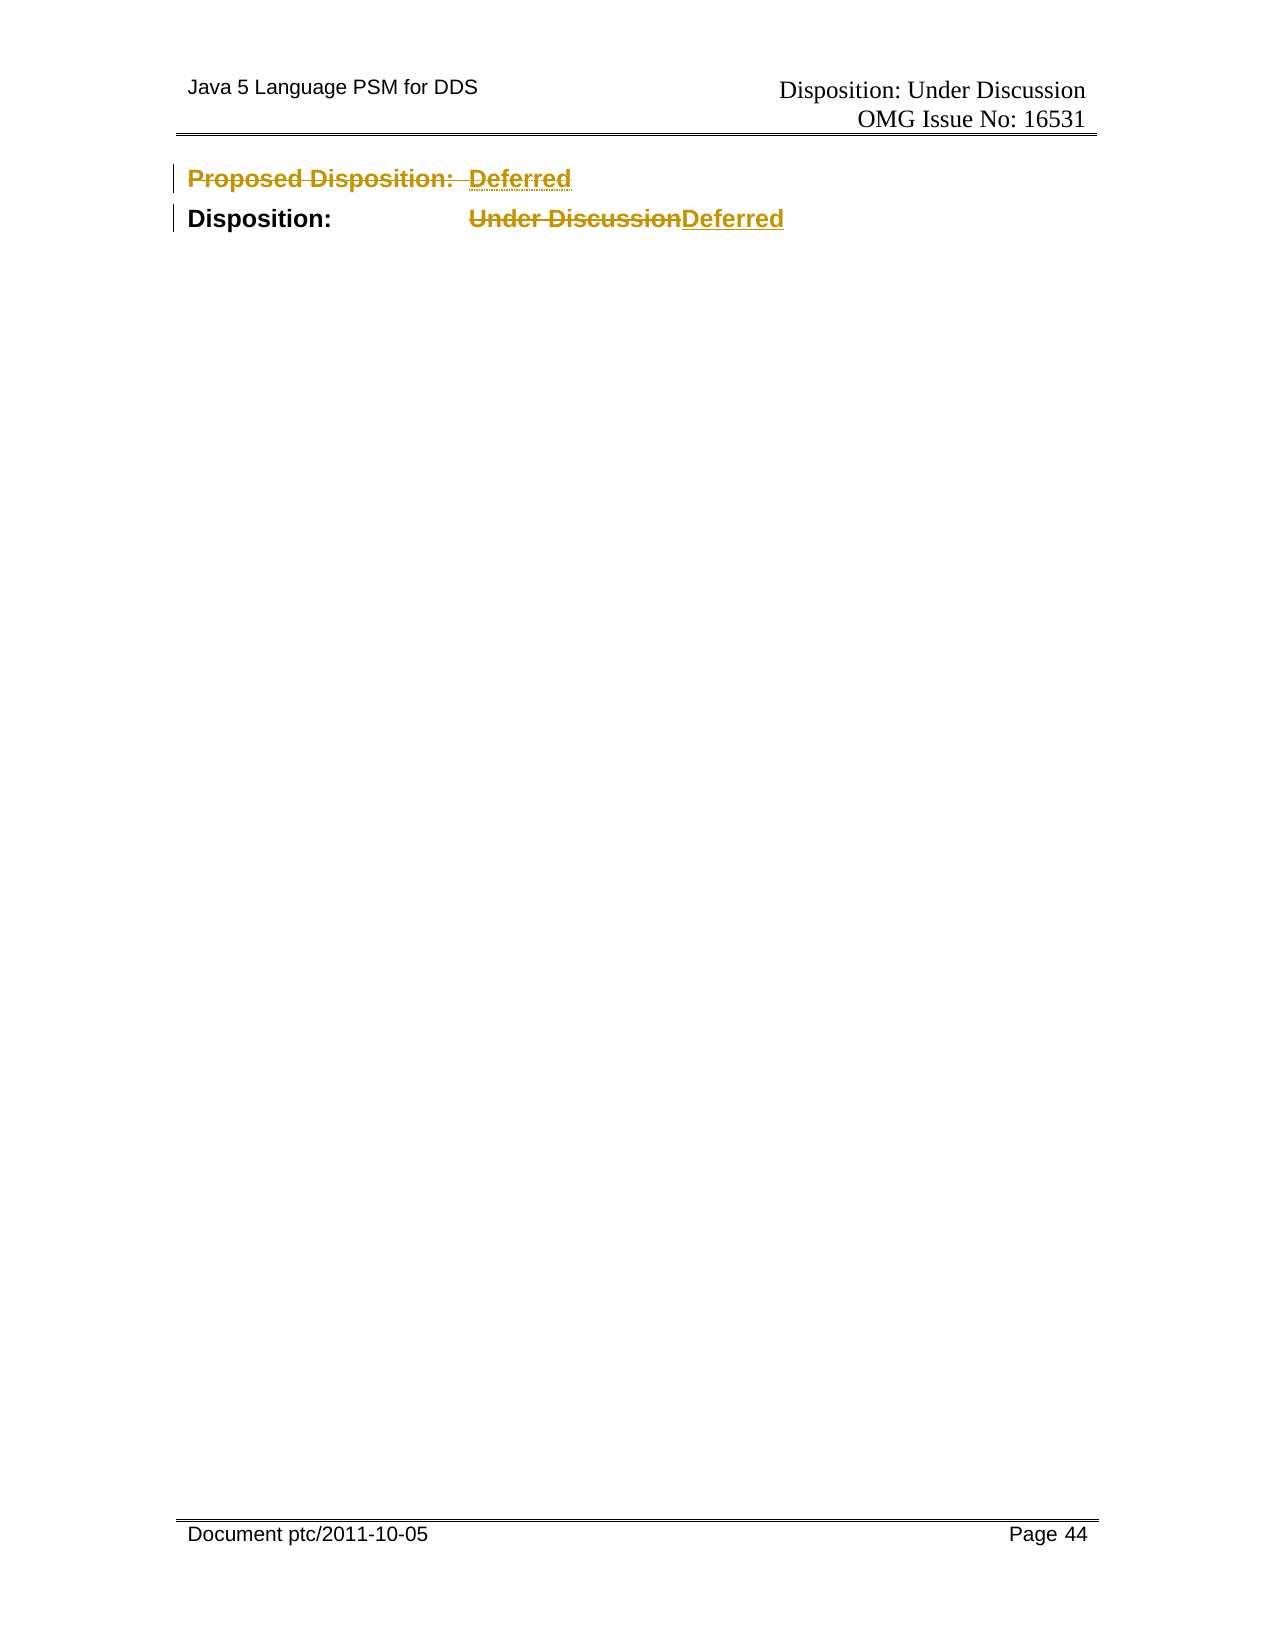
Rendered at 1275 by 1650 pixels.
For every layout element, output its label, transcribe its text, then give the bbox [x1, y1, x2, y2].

text Disposition: [187, 203, 1087, 232]
